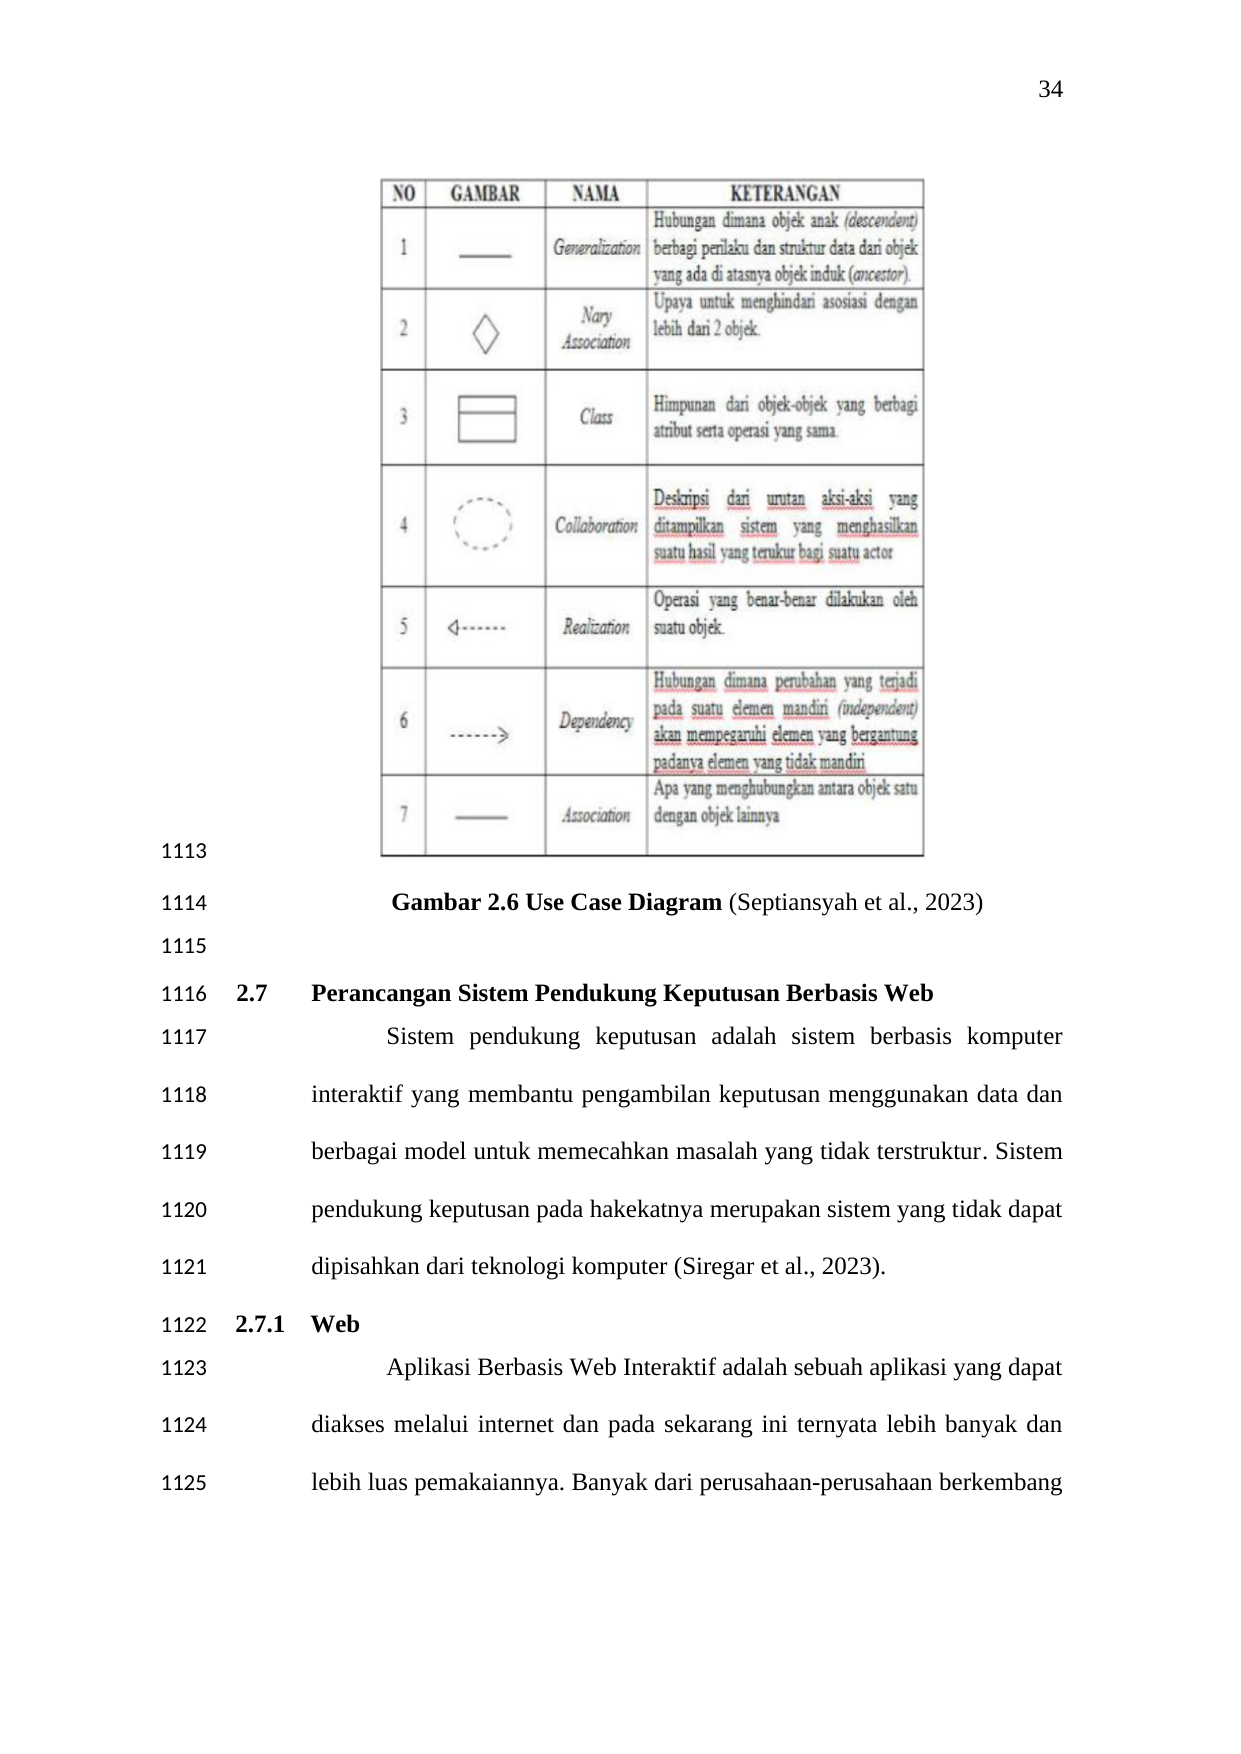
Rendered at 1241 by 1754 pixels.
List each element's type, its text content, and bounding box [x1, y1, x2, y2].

subtitle Perancangan Sistem Pendukung Keputusan Berbasis Web [236, 978, 1063, 1007]
picture [380, 178, 925, 857]
text Gambar 2.6 Use Case Diagram (Septiansyah et al., 2023) [236, 887, 1063, 916]
subtitle Web [235, 1309, 1063, 1337]
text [311, 1352, 1063, 1496]
text Sistem pendukung keputusan adalah sistem berbasis komputer interaktif yang membantu pengambilan keputusan menggunakan data dan berbagai model untuk memecahkan masalah yang tidak terstruktur. Sistem pendukung keputusan pada hakekatnya merupakan sistem yang tidak dapat dipisahkan dari teknologi komputer . [311, 1021, 1063, 1280]
